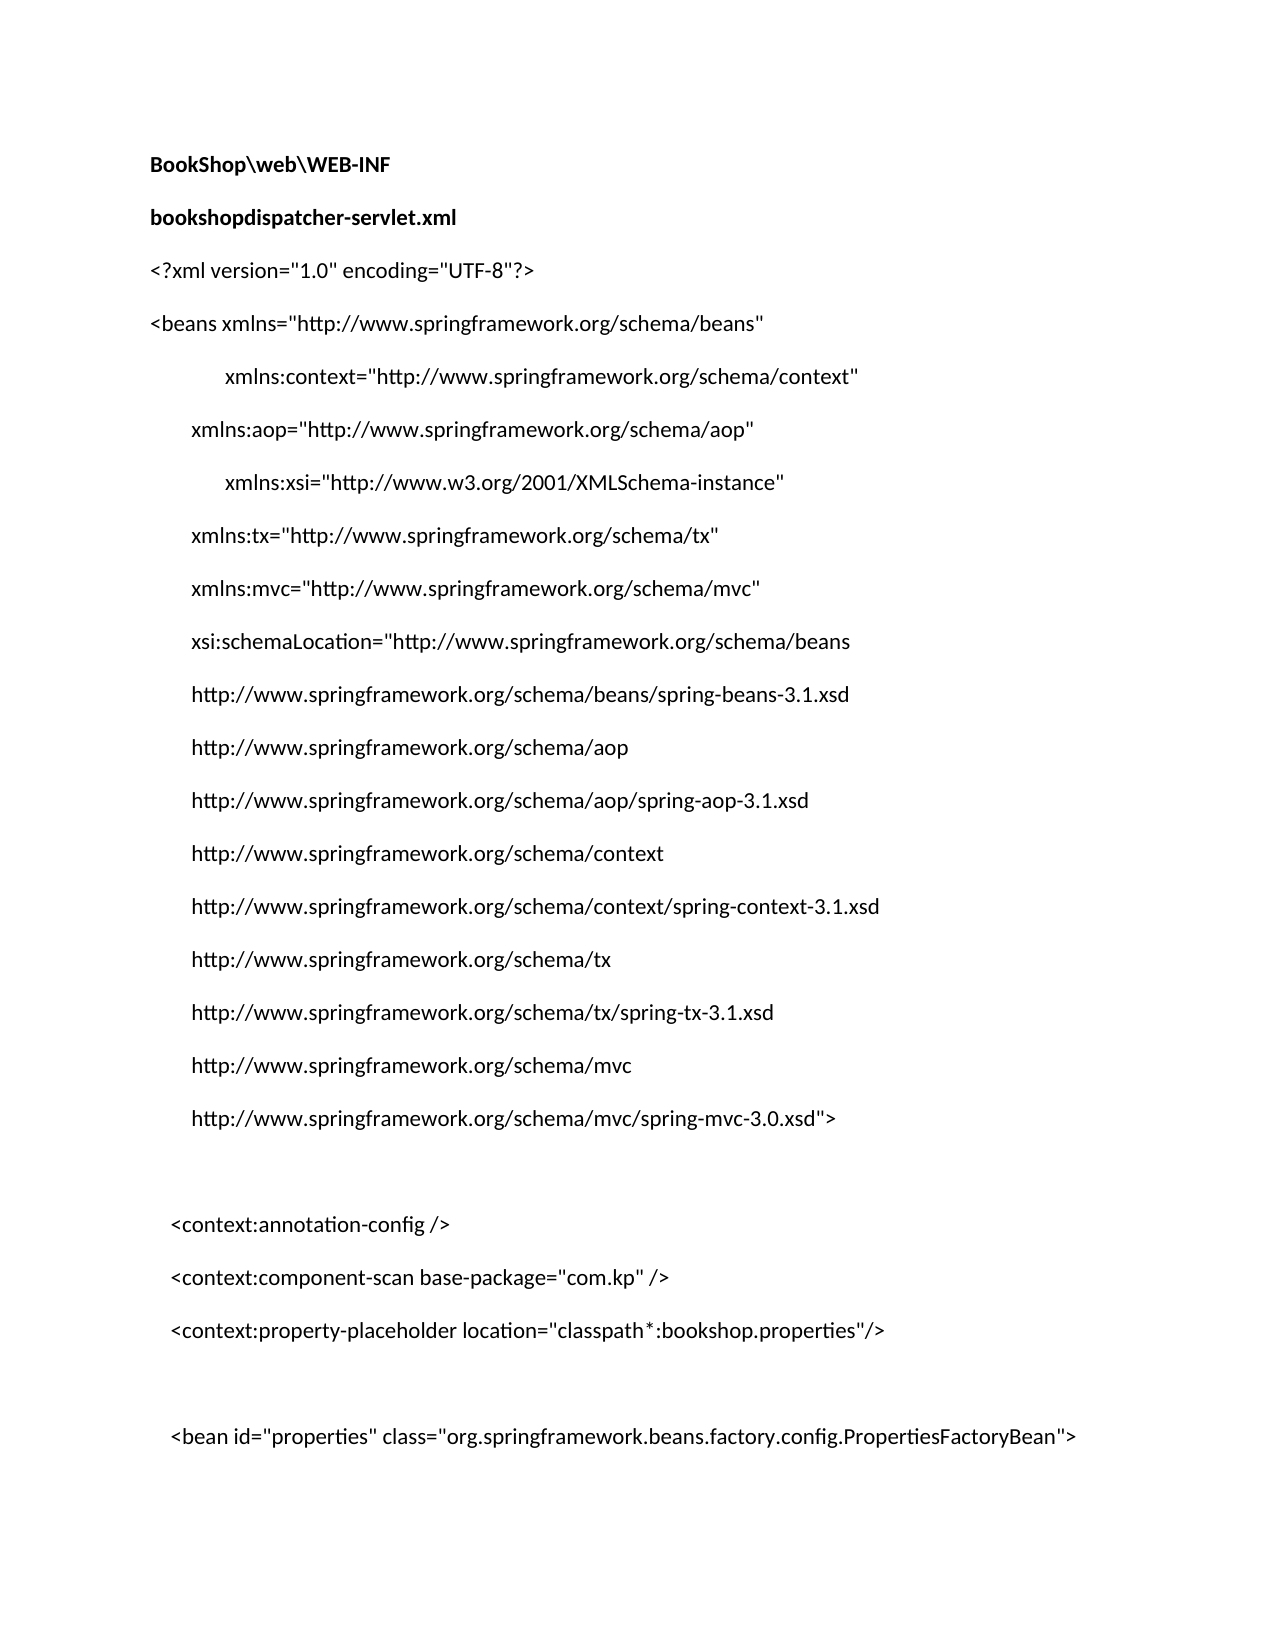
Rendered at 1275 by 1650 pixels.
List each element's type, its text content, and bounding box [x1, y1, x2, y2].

text http://www.springframework.org/schema/context/spring-context-3.1.xsd [150, 892, 1125, 920]
text xmlns:tx="http://www.springframework.org/schema/tx" [150, 521, 1125, 549]
text http://www.springframework.org/schema/aop [150, 733, 1125, 761]
text xmlns:context="http://www.springframework.org/schema/context" [150, 362, 1125, 390]
text <context:annotation-config /> [150, 1210, 1125, 1238]
text http://www.springframework.org/schema/beans/spring-beans-3.1.xsd [150, 680, 1125, 708]
text http://www.springframework.org/schema/mvc [150, 1051, 1125, 1079]
text http://www.springframework.org/schema/tx/spring-tx-3.1.xsd [150, 998, 1125, 1026]
text <bean id="properties" class="org.springframework.beans.factory.config.PropertiesFactoryBean"> [150, 1422, 1125, 1451]
text http://www.springframework.org/schema/mvc/spring-mvc-3.0.xsd"> [150, 1104, 1125, 1132]
text xsi:schemaLocation="http://www.springframework.org/schema/beans [150, 627, 1125, 655]
text <?xml version="1.0" encoding="UTF-8"?> [150, 256, 1125, 284]
text <beans xmlns="http://www.springframework.org/schema/beans" [150, 309, 1125, 337]
text bookshopdispatcher-servlet.xml [150, 203, 1125, 231]
text http://www.springframework.org/schema/context [150, 839, 1125, 867]
text xmlns:aop="http://www.springframework.org/schema/aop" [150, 415, 1125, 443]
text xmlns:mvc="http://www.springframework.org/schema/mvc" [150, 574, 1125, 602]
text http://www.springframework.org/schema/aop/spring-aop-3.1.xsd [150, 786, 1125, 814]
text BookShop\web\WEB-INF [150, 150, 1125, 178]
text <context:component-scan base-package="com.kp" /> [150, 1263, 1125, 1291]
text <context:property-placeholder location="classpath*:bookshop.properties"/> [150, 1316, 1125, 1344]
text xmlns:xsi="http://www.w3.org/2001/XMLSchema-instance" [150, 468, 1125, 496]
text http://www.springframework.org/schema/tx [150, 945, 1125, 973]
